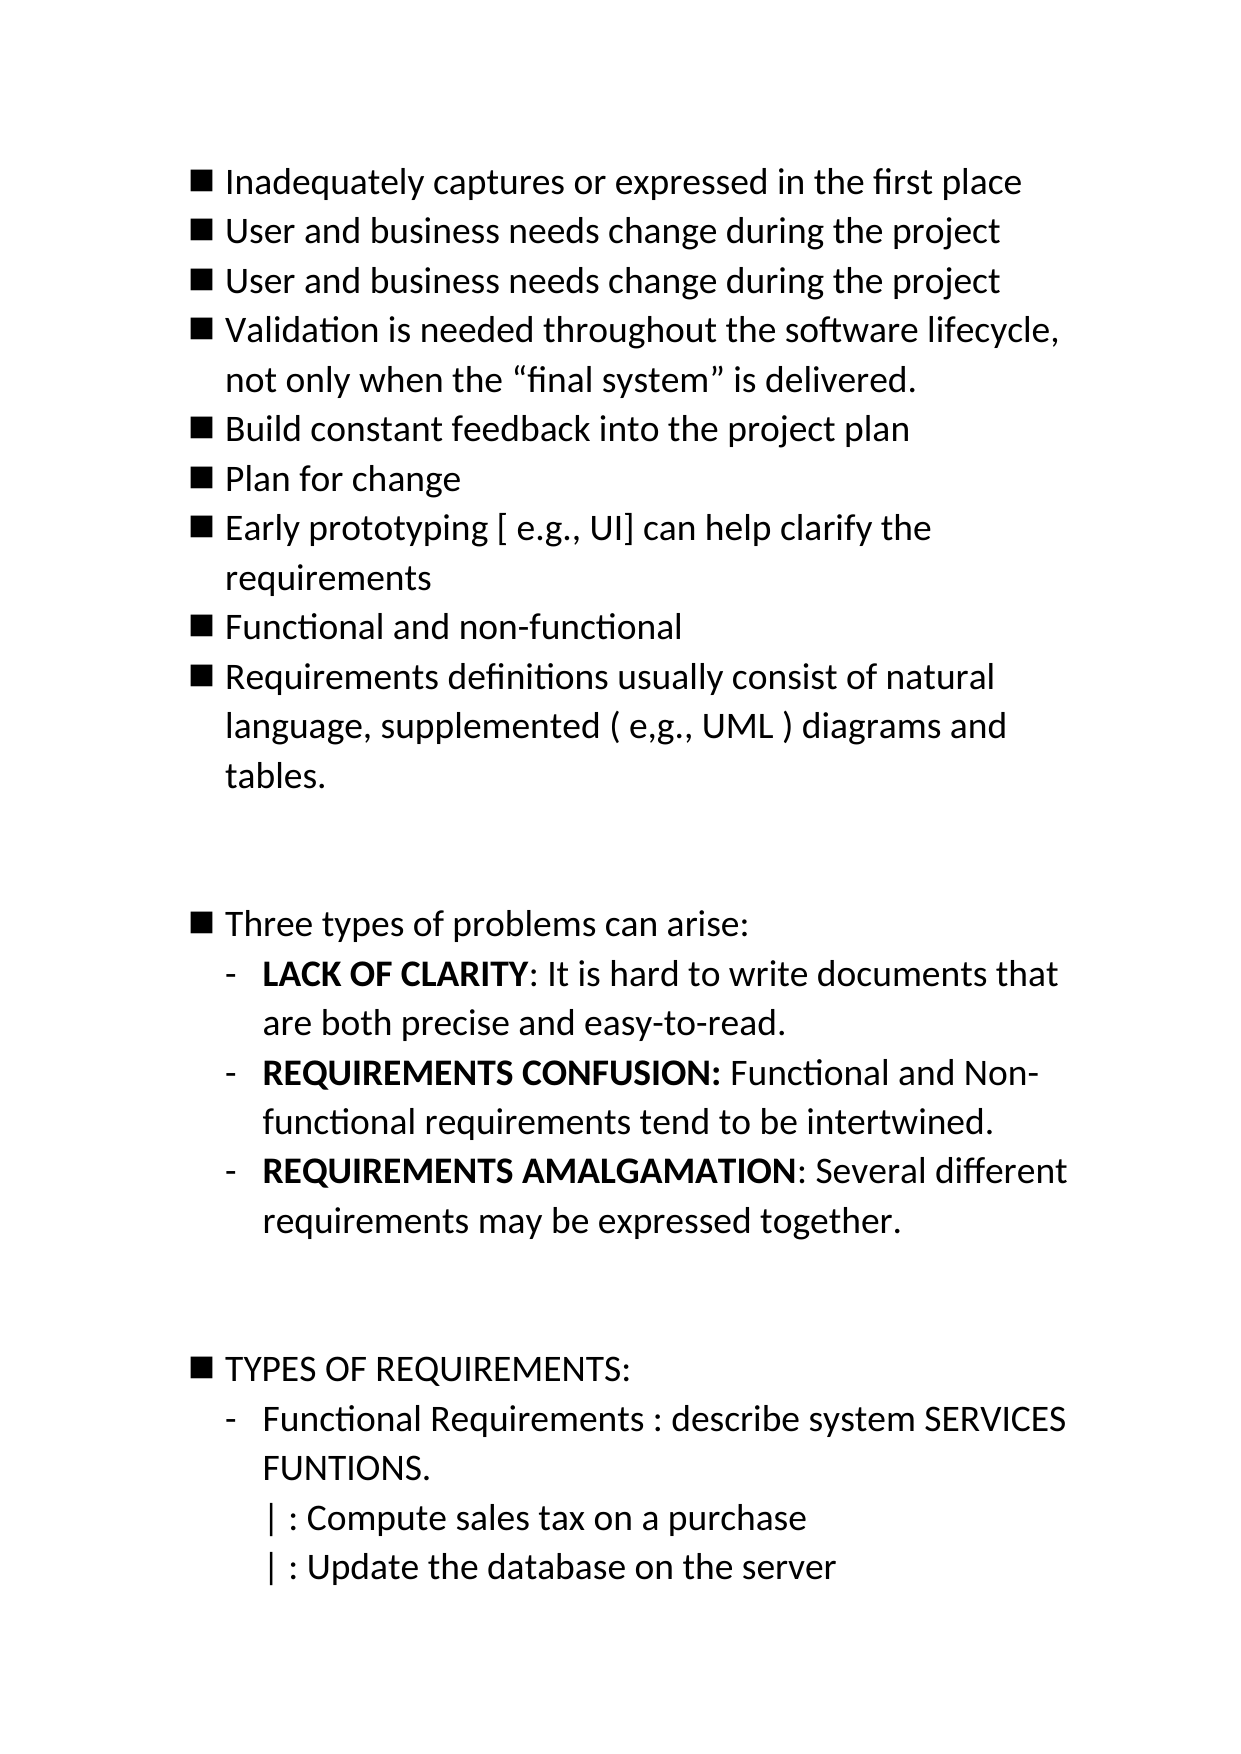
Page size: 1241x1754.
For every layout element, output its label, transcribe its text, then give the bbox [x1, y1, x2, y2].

list Functional and non-functional [187, 603, 1090, 649]
list Requirements definitions usually consist of natural language, supplemented ( e,g., UML ) diagrams and tables. [187, 653, 1090, 797]
list Build constant feedback into the project plan [187, 405, 1090, 451]
list | : Update the database on the server [262, 1543, 1090, 1589]
list User and business needs change during the project [187, 207, 1090, 253]
list Inadequately captures or expressed in the first place [187, 158, 1090, 204]
list Plan for change [187, 455, 1090, 501]
list Functional Requirements : describe system SERVICES FUNTIONS. [225, 1395, 1090, 1490]
list Validation is needed throughout the software lifecycle, not only when the “final system” is delivered. [187, 306, 1090, 402]
list REQUIREMENTS CONFUSION: Functional and Non-functional requirements tend to be intertwined. [225, 1048, 1090, 1144]
list TYPES OF REQUIREMENTS: [187, 1345, 1090, 1391]
list REQUIREMENTS AMALGAMATION: Several different requirements may be expressed together. [225, 1147, 1090, 1243]
list LACK OF CLARITY: It is hard to write documents that are both precise and easy-to-read. [225, 949, 1090, 1045]
list Early prototyping [ e.g., UI] can help clarify the requirements [187, 504, 1090, 599]
list Three types of problems can arise: [187, 900, 1090, 946]
list | : Compute sales tax on a purchase [262, 1494, 1090, 1539]
list User and business needs change during the project [187, 257, 1090, 303]
